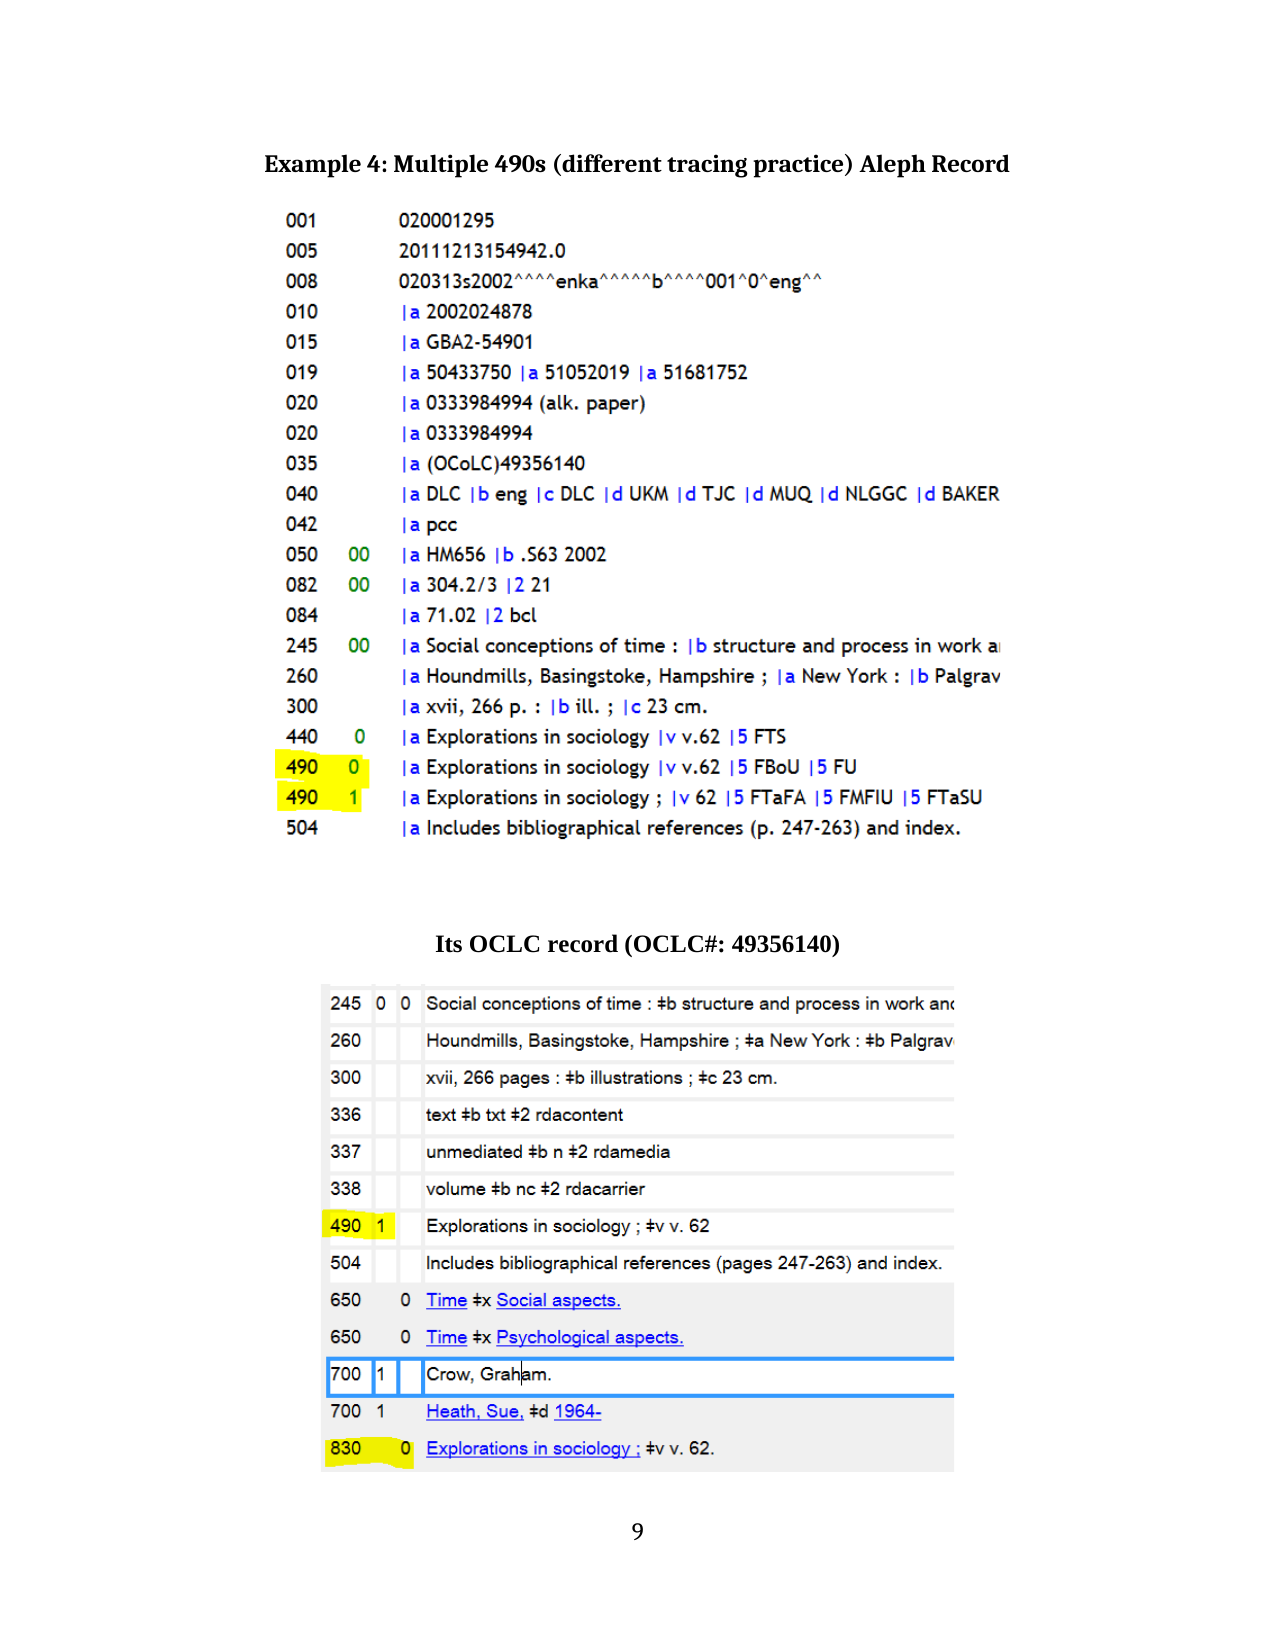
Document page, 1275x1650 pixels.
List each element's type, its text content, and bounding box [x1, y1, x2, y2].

picture [275, 205, 1001, 847]
text Its OCLC record (OCLC#: 49356140) [187, 929, 1087, 958]
text Example 4: Multiple 490s (different tracing practice) Aleph Record [187, 150, 1087, 179]
picture [320, 984, 955, 1472]
